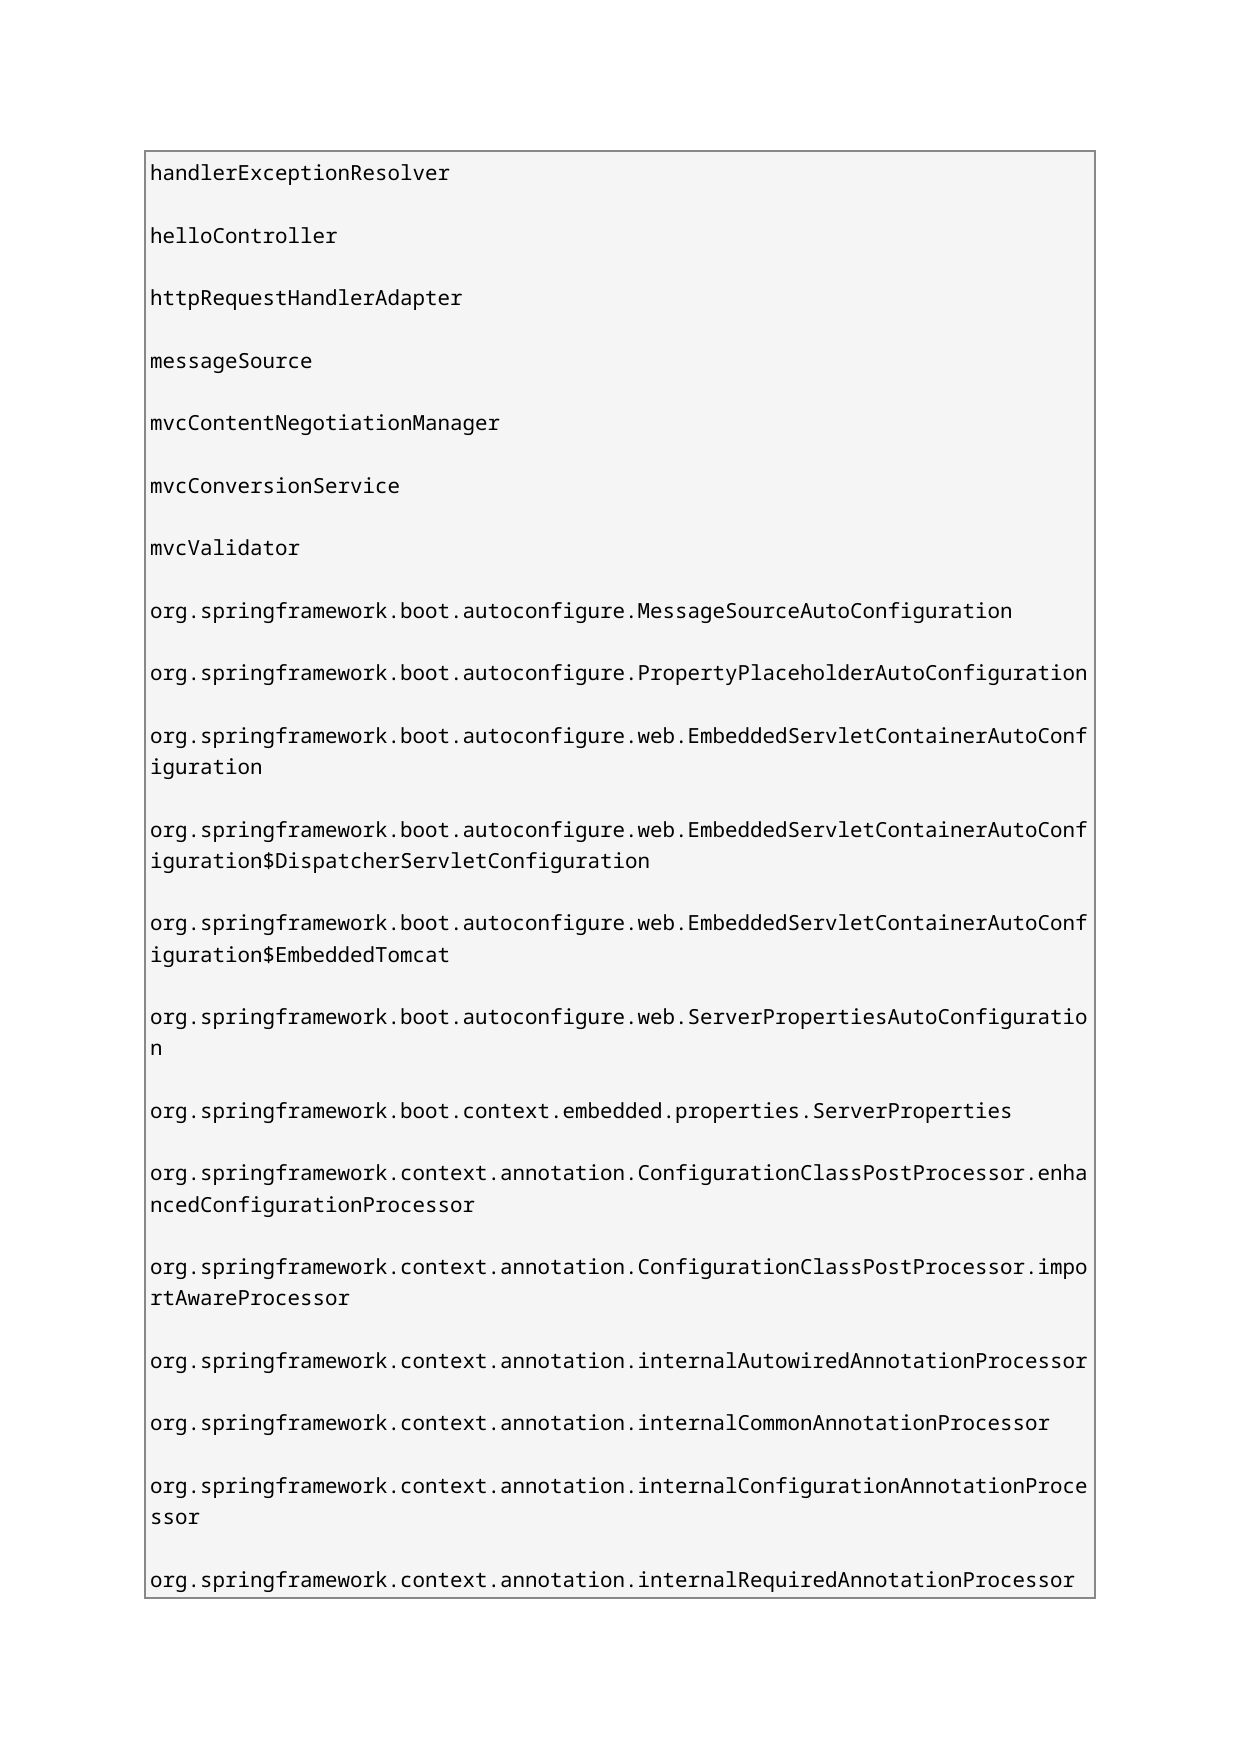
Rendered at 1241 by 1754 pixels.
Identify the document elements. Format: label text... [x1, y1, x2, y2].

text mvcValidator [146, 525, 1094, 562]
text org.springframework.context.annotation.ConfigurationClassPostProcessor.importAwareProcessor [146, 1244, 1094, 1312]
text org.springframework.boot.autoconfigure.web.EmbeddedServletContainerAutoConfiguration$EmbeddedTomcat [146, 900, 1094, 968]
text helloController [146, 212, 1094, 249]
text org.springframework.context.annotation.internalAutowiredAnnotationProcessor [146, 1337, 1094, 1374]
text org.springframework.boot.autoconfigure.PropertyPlaceholderAutoConfiguration [146, 650, 1094, 687]
text mvcConversionService [146, 462, 1094, 499]
text org.springframework.boot.autoconfigure.web.EmbeddedServletContainerAutoConfiguration$DispatcherServletConfiguration [146, 806, 1094, 874]
text handlerExceptionResolver [146, 152, 1094, 187]
text mvcContentNegotiationManager [146, 400, 1094, 437]
text messageSource [146, 337, 1094, 374]
text org.springframework.context.annotation.internalConfigurationAnnotationProcessor [146, 1462, 1094, 1531]
text httpRequestHandlerAdapter [146, 275, 1094, 312]
text org.springframework.boot.autoconfigure.MessageSourceAutoConfiguration [146, 587, 1094, 624]
text org.springframework.context.annotation.ConfigurationClassPostProcessor.enhancedConfigurationProcessor [146, 1150, 1094, 1218]
text org.springframework.boot.autoconfigure.web.EmbeddedServletContainerAutoConfiguration [146, 712, 1094, 781]
text org.springframework.boot.context.embedded.properties.ServerProperties [146, 1087, 1094, 1124]
text org.springframework.context.annotation.internalRequiredAnnotationProcessor [146, 1556, 1094, 1597]
text org.springframework.boot.autoconfigure.web.ServerPropertiesAutoConfiguration [146, 994, 1094, 1062]
text org.springframework.context.annotation.internalCommonAnnotationProcessor [146, 1400, 1094, 1437]
